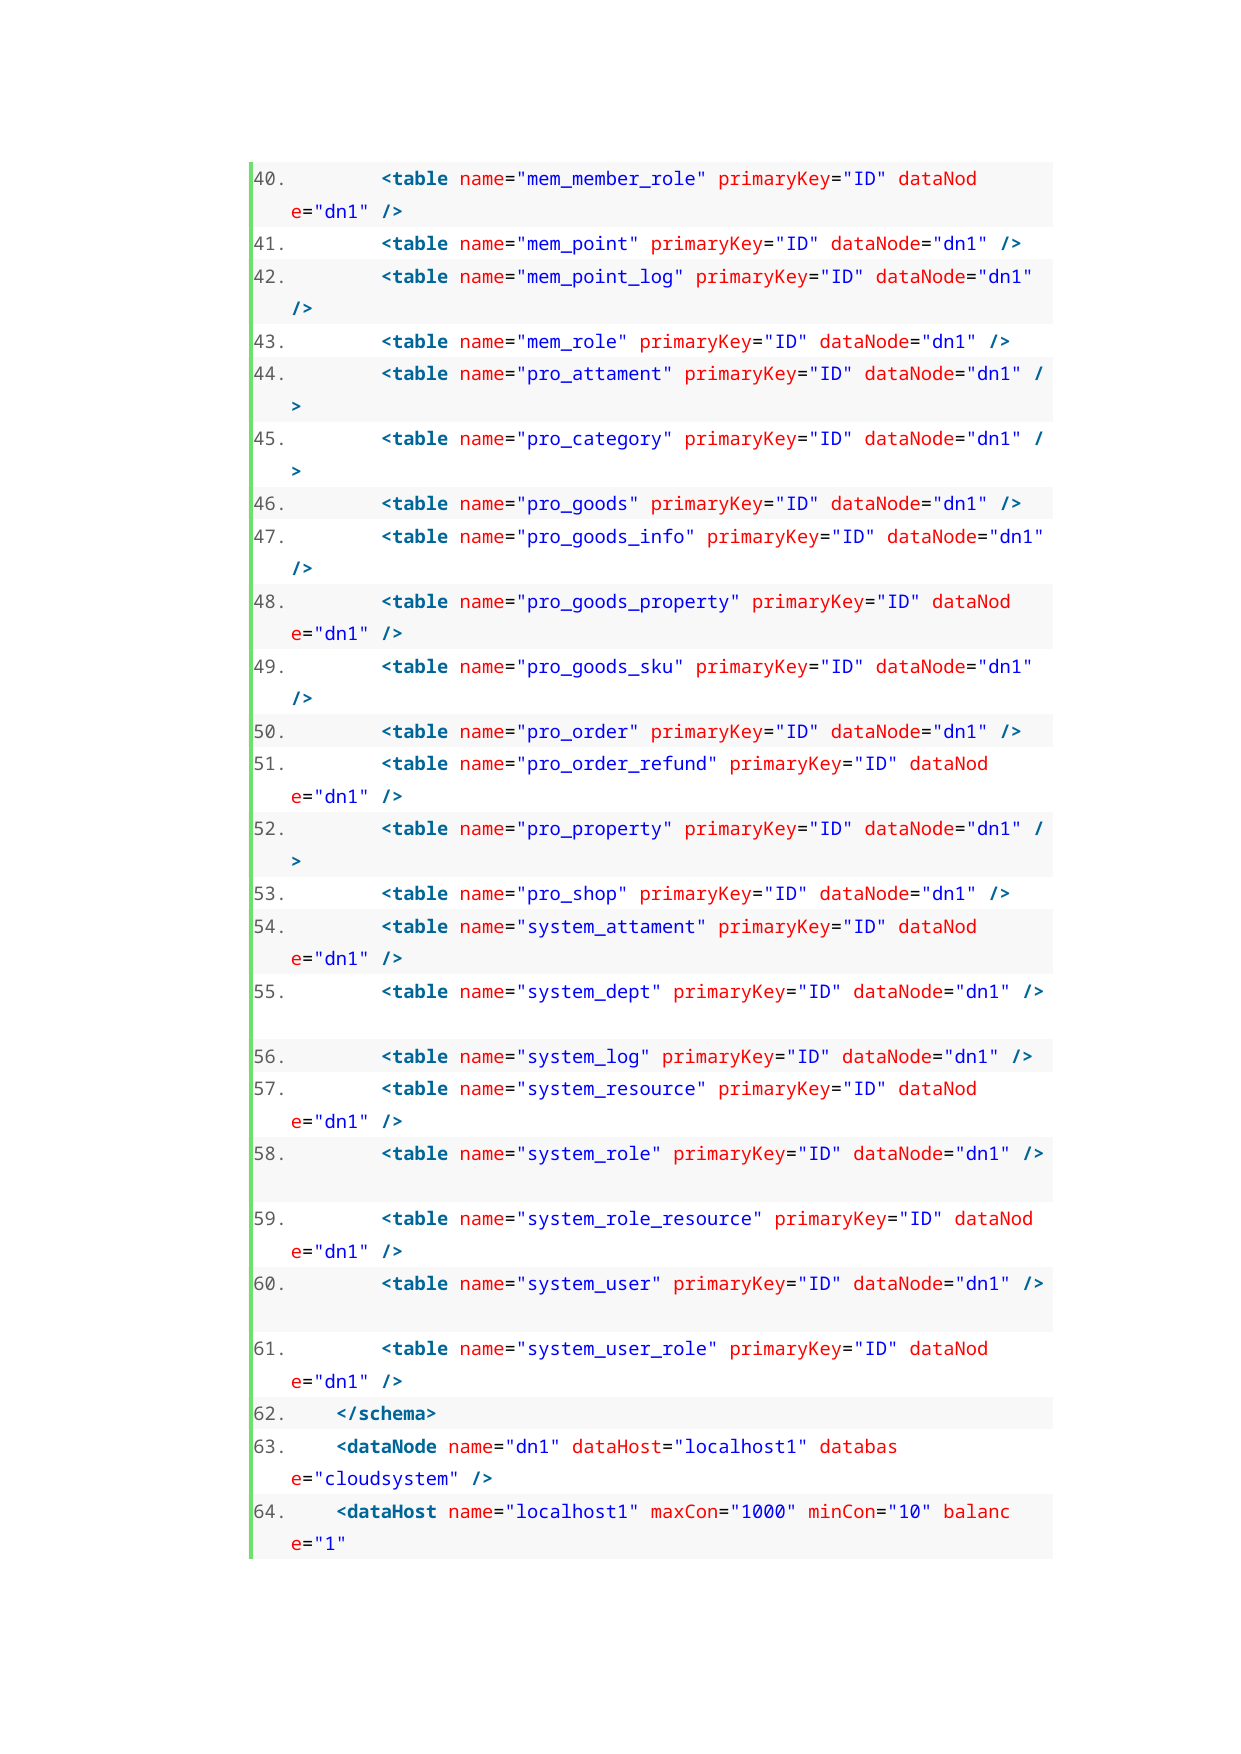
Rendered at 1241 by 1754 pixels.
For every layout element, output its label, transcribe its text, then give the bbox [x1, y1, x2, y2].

list <table name="system_user_role" primaryKey="ID" dataNode="dn1" /> [253, 1332, 1053, 1397]
list <table name="system_role_resource" primaryKey="ID" dataNode="dn1" /> [253, 1202, 1053, 1267]
list <table name="pro_order_refund" primaryKey="ID" dataNode="dn1" /> [253, 747, 1053, 812]
list <table name="system_dept" primaryKey="ID" dataNode="dn1" /> [253, 974, 1053, 1039]
list <table name="system_log" primaryKey="ID" dataNode="dn1" /> [253, 1039, 1053, 1072]
list <table name="pro_order" primaryKey="ID" dataNode="dn1" /> [253, 714, 1053, 747]
list <table name="pro_shop" primaryKey="ID" dataNode="dn1" /> [253, 877, 1053, 909]
list <table name="pro_category" primaryKey="ID" dataNode="dn1" /> [253, 422, 1053, 487]
list <table name="system_user" primaryKey="ID" dataNode="dn1" /> [253, 1267, 1053, 1332]
list <table name="pro_goods_info" primaryKey="ID" dataNode="dn1" /> [253, 519, 1053, 584]
list <table name="mem_role" primaryKey="ID" dataNode="dn1" /> [253, 324, 1053, 357]
list <table name="pro_goods_property" primaryKey="ID" dataNode="dn1" /> [253, 584, 1053, 649]
list <table name="system_resource" primaryKey="ID" dataNode="dn1" /> [253, 1072, 1053, 1137]
list <dataHost name="localhost1" maxCon="1000" minCon="10" balance="1" [253, 1494, 1053, 1559]
list <table name="pro_attament" primaryKey="ID" dataNode="dn1" /> [253, 357, 1053, 422]
list </schema> [253, 1397, 1053, 1429]
list <table name="mem_point" primaryKey="ID" dataNode="dn1" /> [253, 227, 1053, 259]
list <table name="system_attament" primaryKey="ID" dataNode="dn1" /> [253, 909, 1053, 974]
list <table name="pro_goods" primaryKey="ID" dataNode="dn1" /> [253, 487, 1053, 519]
list <table name="pro_property" primaryKey="ID" dataNode="dn1" /> [253, 812, 1053, 877]
list <dataNode name="dn1" dataHost="localhost1" database="cloudsystem" /> [253, 1429, 1053, 1494]
list <table name="system_role" primaryKey="ID" dataNode="dn1" /> [253, 1137, 1053, 1202]
list <table name="mem_point_log" primaryKey="ID" dataNode="dn1" /> [253, 259, 1053, 324]
list <table name="pro_goods_sku" primaryKey="ID" dataNode="dn1" /> [253, 649, 1053, 714]
list <table name="mem_member_role" primaryKey="ID" dataNode="dn1" /> [253, 162, 1053, 227]
